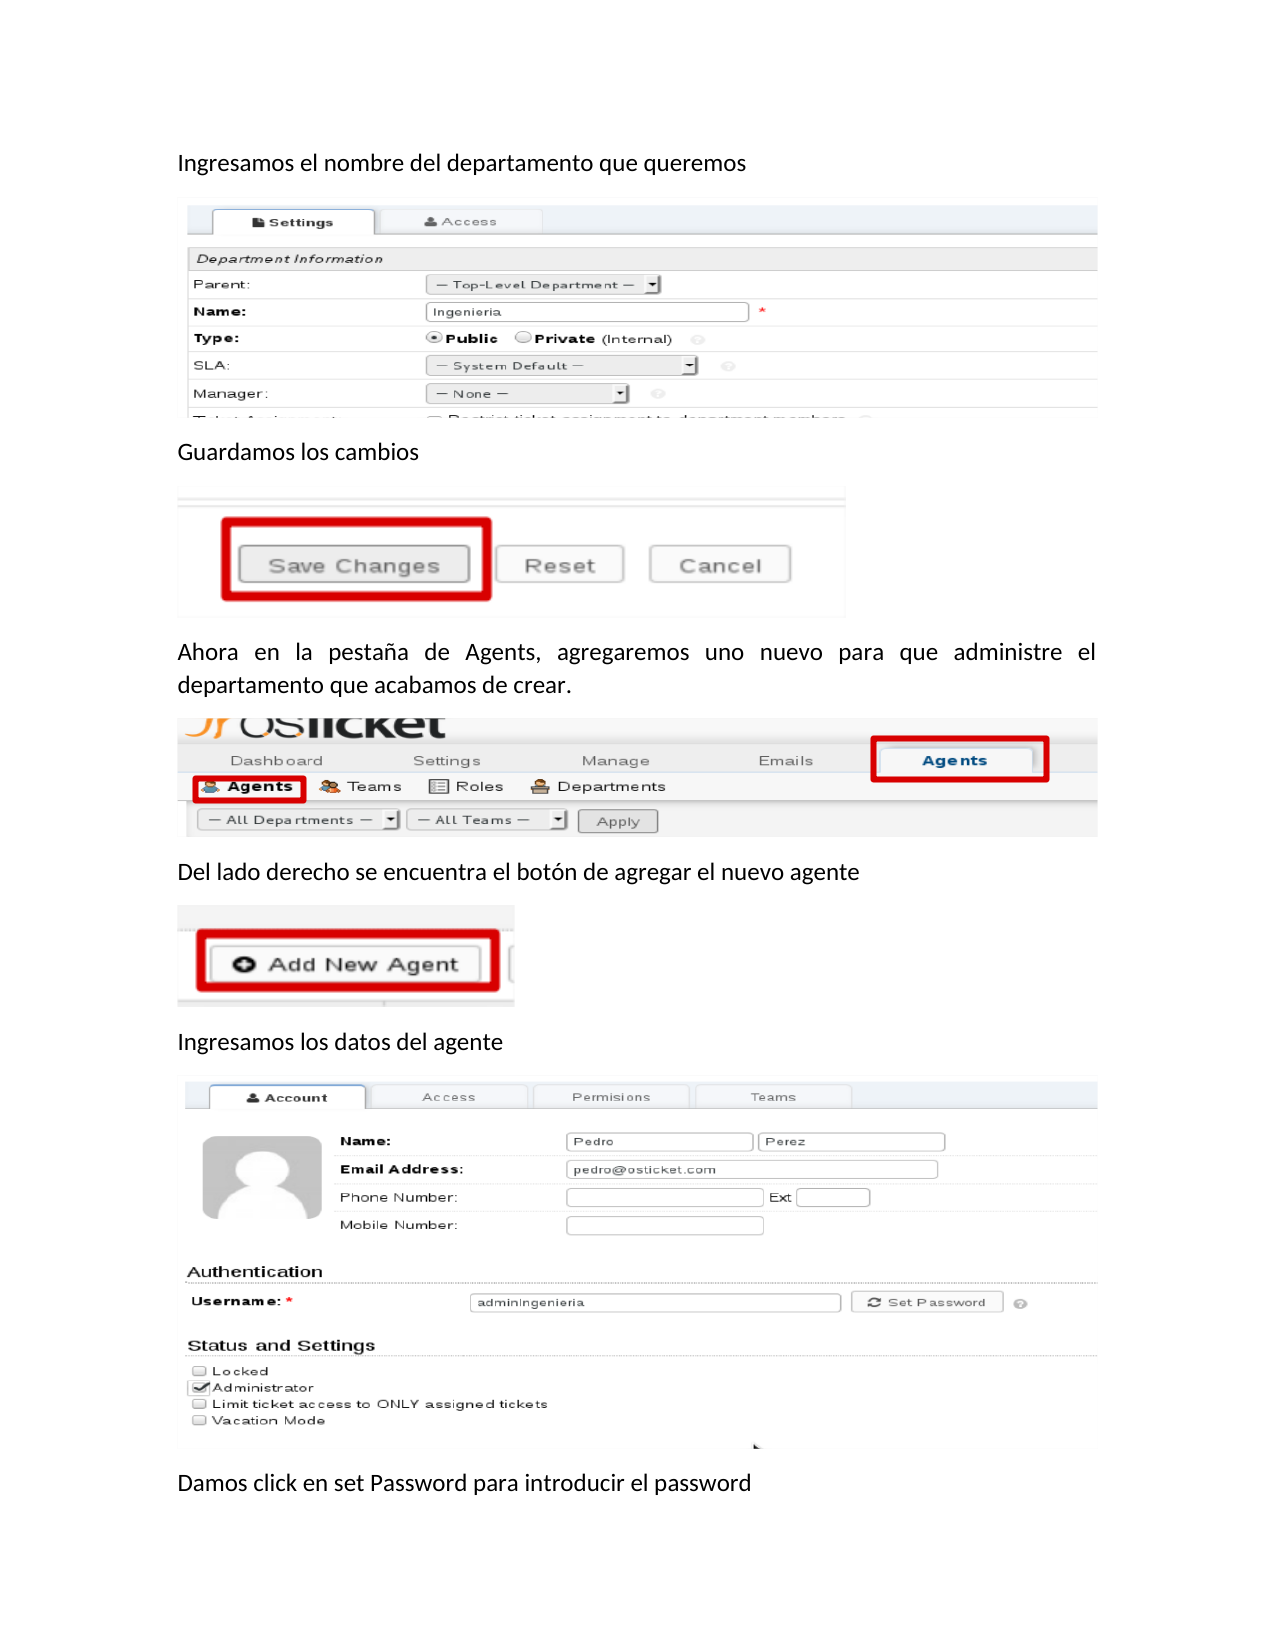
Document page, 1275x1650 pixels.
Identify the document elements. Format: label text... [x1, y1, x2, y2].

picture [177, 718, 1098, 837]
text Ahora en la pestaña de Agents, agregaremos uno nuevo para que administre el departamento que acabamos de crear. [177, 636, 1098, 699]
text Ingresamos el nombre del departamento que queremos [177, 148, 1098, 178]
text Guardamos los cambios [177, 436, 1098, 467]
picture [177, 1075, 1098, 1449]
picture [177, 197, 1098, 418]
picture [177, 486, 846, 618]
text Del lado derecho se encuentra el botón de agregar el nuevo agente [177, 856, 1098, 886]
text Ingresamos los datos del agente [177, 1026, 1098, 1056]
text Damos click en set Password para introducir el password [177, 1467, 1098, 1498]
picture [177, 905, 515, 1007]
